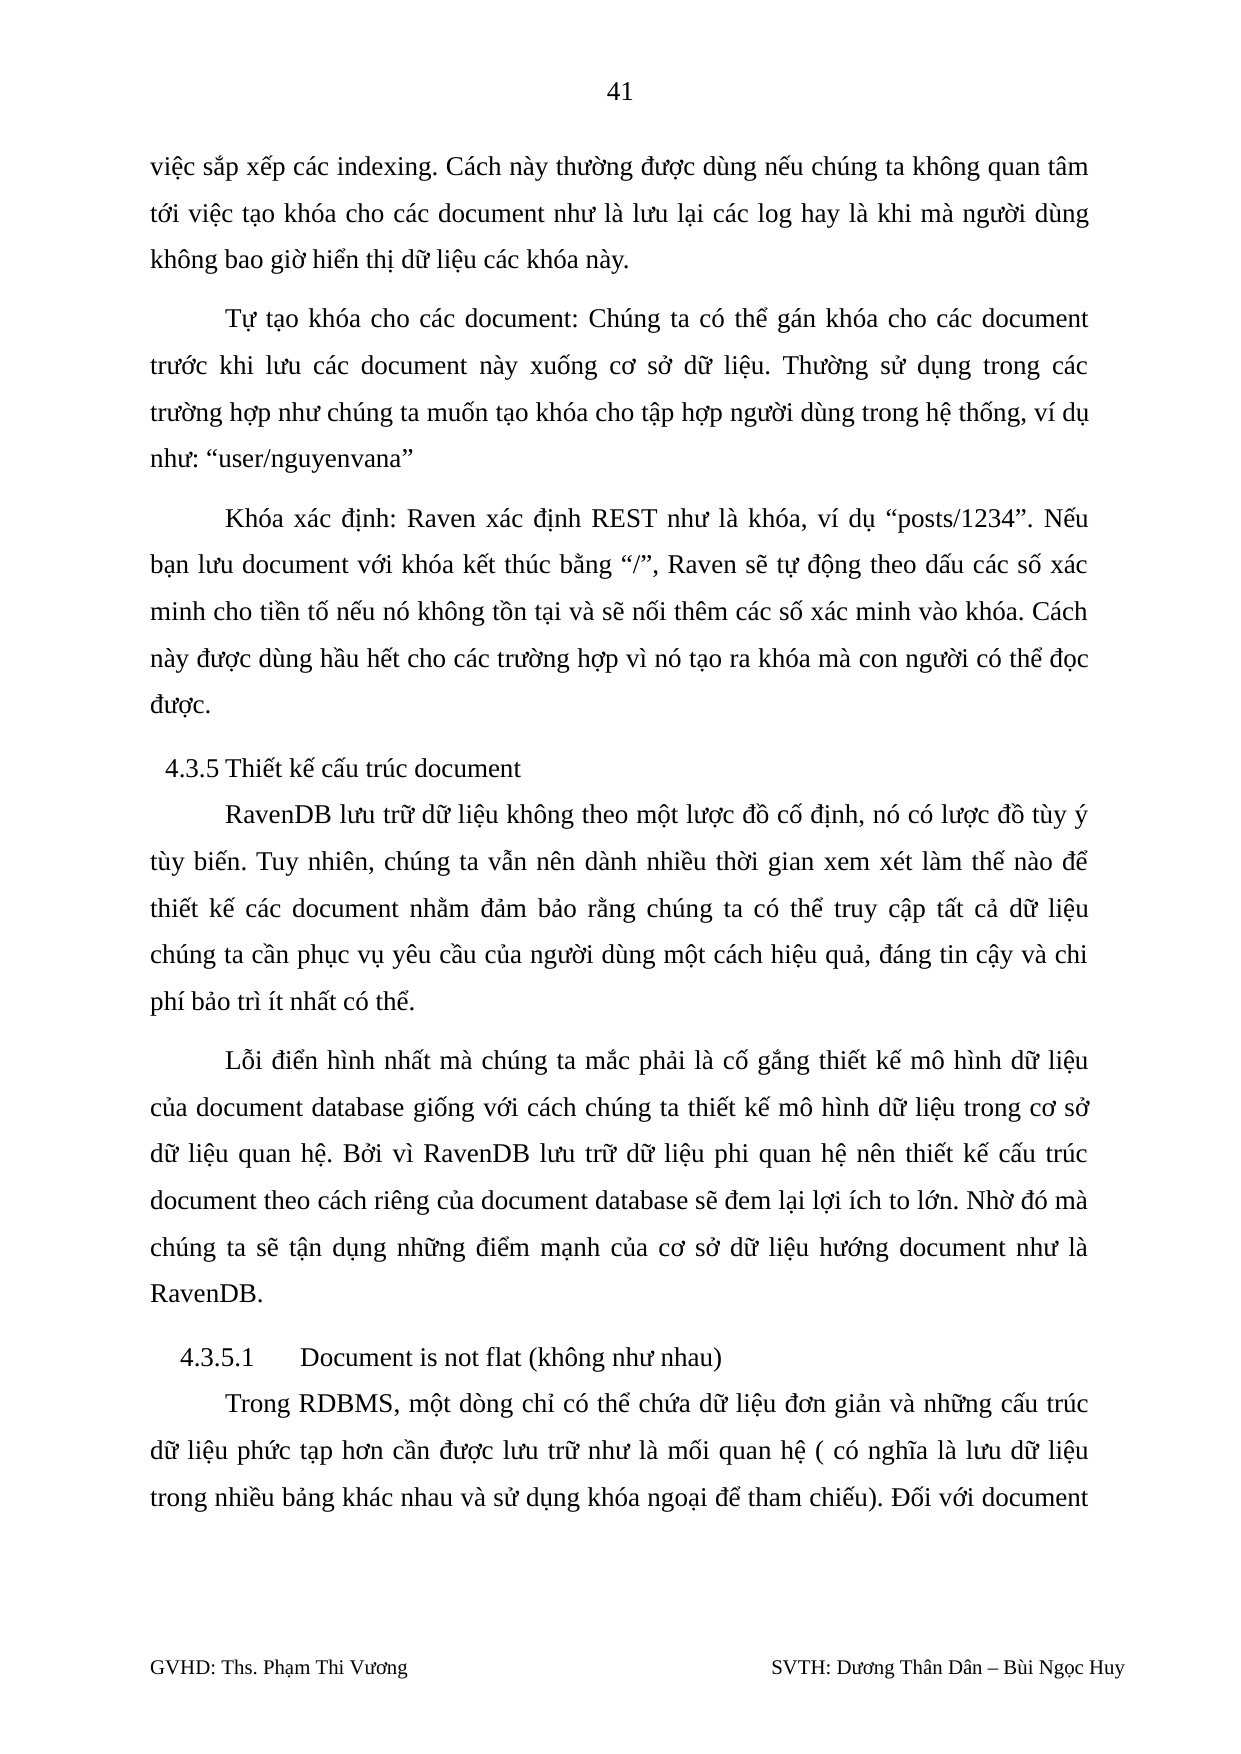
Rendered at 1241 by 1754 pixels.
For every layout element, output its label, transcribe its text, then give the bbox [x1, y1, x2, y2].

text Khóa xác định: Raven xác định REST như là khóa, ví dụ “posts/1234”. Nếu bạn lưu document với khóa kết thúc bằng “/”, Raven sẽ tự động theo dấu các số xác minh cho tiền tố nếu nó không tồn tại và sẽ nối thêm các số xác minh vào khóa. Cách này được dùng hầu hết cho các trường hợp vì nó tạo ra khóa mà con người có thể đọc được. [150, 502, 1090, 719]
text Lỗi điển hình nhất mà chúng ta mắc phải là cố gắng thiết kế mô hình dữ liệu của document database giống với cách chúng ta thiết kế mô hình dữ liệu trong cơ sở dữ liệu quan hệ. Bởi vì RavenDB lưu trữ dữ liệu phi quan hệ nên thiết kế cấu trúc document theo cách riêng của document database sẽ đem lại lợi ích to lớn. Nhờ đó mà chúng ta sẽ tận dụng những điểm mạnh của cơ sở dữ liệu hướng document như là RavenDB. [150, 1044, 1090, 1309]
subtitle Thiết kế cấu trúc document [165, 752, 1090, 783]
text RavenDB lưu trữ dữ liệu không theo một lược đồ cố định, nó có lược đồ tùy ý tùy biến. Tuy nhiên, chúng ta vẫn nên dành nhiều thời gian xem xét làm thế nào để thiết kế các document nhằm đảm bảo rằng chúng ta có thể truy cập tất cả dữ liệu chúng ta cần phục vụ yêu cầu của người dùng một cách hiệu quả, đáng tin cậy và chi phí bảo trì ít nhất có thể. [150, 798, 1090, 1016]
text Tự tạo khóa cho các document: Chúng ta có thể gán khóa cho các document trước khi lưu các document này xuống cơ sở dữ liệu. Thường sử dụng trong các trường hợp như chúng ta muốn tạo khóa cho tập hợp người dùng trong hệ thống, ví dụ như: “user/nguyenvana” [150, 302, 1090, 474]
subtitle Document is not flat (không như nhau) [180, 1341, 1090, 1372]
